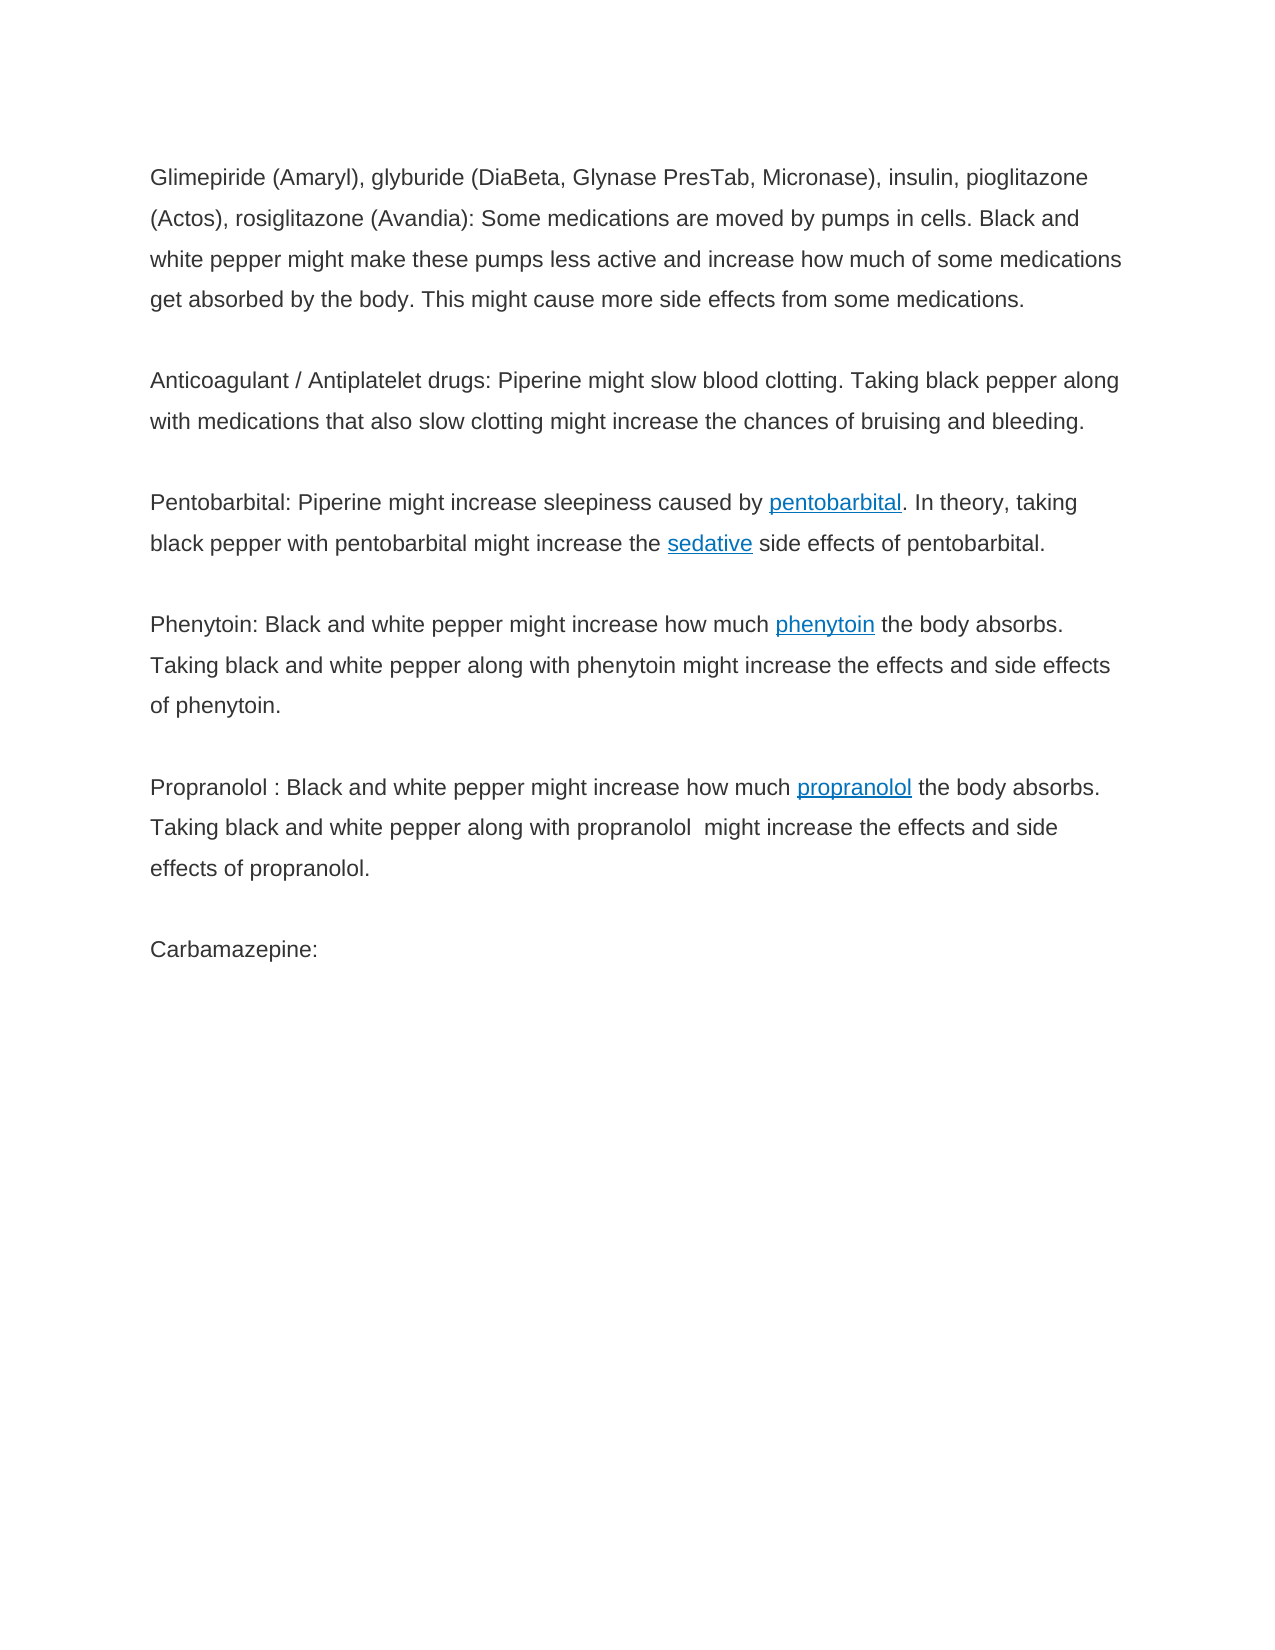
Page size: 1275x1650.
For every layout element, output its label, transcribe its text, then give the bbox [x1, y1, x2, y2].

text Phenytoin: Black and white pepper might increase how much phenytoin the body absorbs. Taking black and white pepper along with phenytoin might increase the effects and side effects of phenytoin. [150, 597, 1125, 719]
text Glimepiride (Amaryl), glyburide (DiaBeta, Glynase PresTab, Micronase), insulin, pioglitazone (Actos), rosiglitazone (Avandia): Some medications are moved by pumps in cells. Black and white pepper might make these pumps less active and increase how much of some medications get absorbed by the body. This might cause more side effects from some medications. [150, 150, 1125, 312]
text Carbamazepine: [150, 922, 1125, 962]
text Propranolol : Black and white pepper might increase how much propranolol the body absorbs. Taking black and white pepper along with propranolol might increase the effects and side effects of propranolol. [150, 759, 1125, 881]
text Anticoagulant / Antiplatelet drugs: Piperine might slow blood clotting. Taking black pepper along with medications that also slow clotting might increase the chances of bruising and bleeding. [150, 353, 1125, 434]
text Pentobarbital: Piperine might increase sleepiness caused by pentobarbital. In theory, taking black pepper with pentobarbital might increase the sedative side effects of pentobarbital. [150, 475, 1125, 556]
